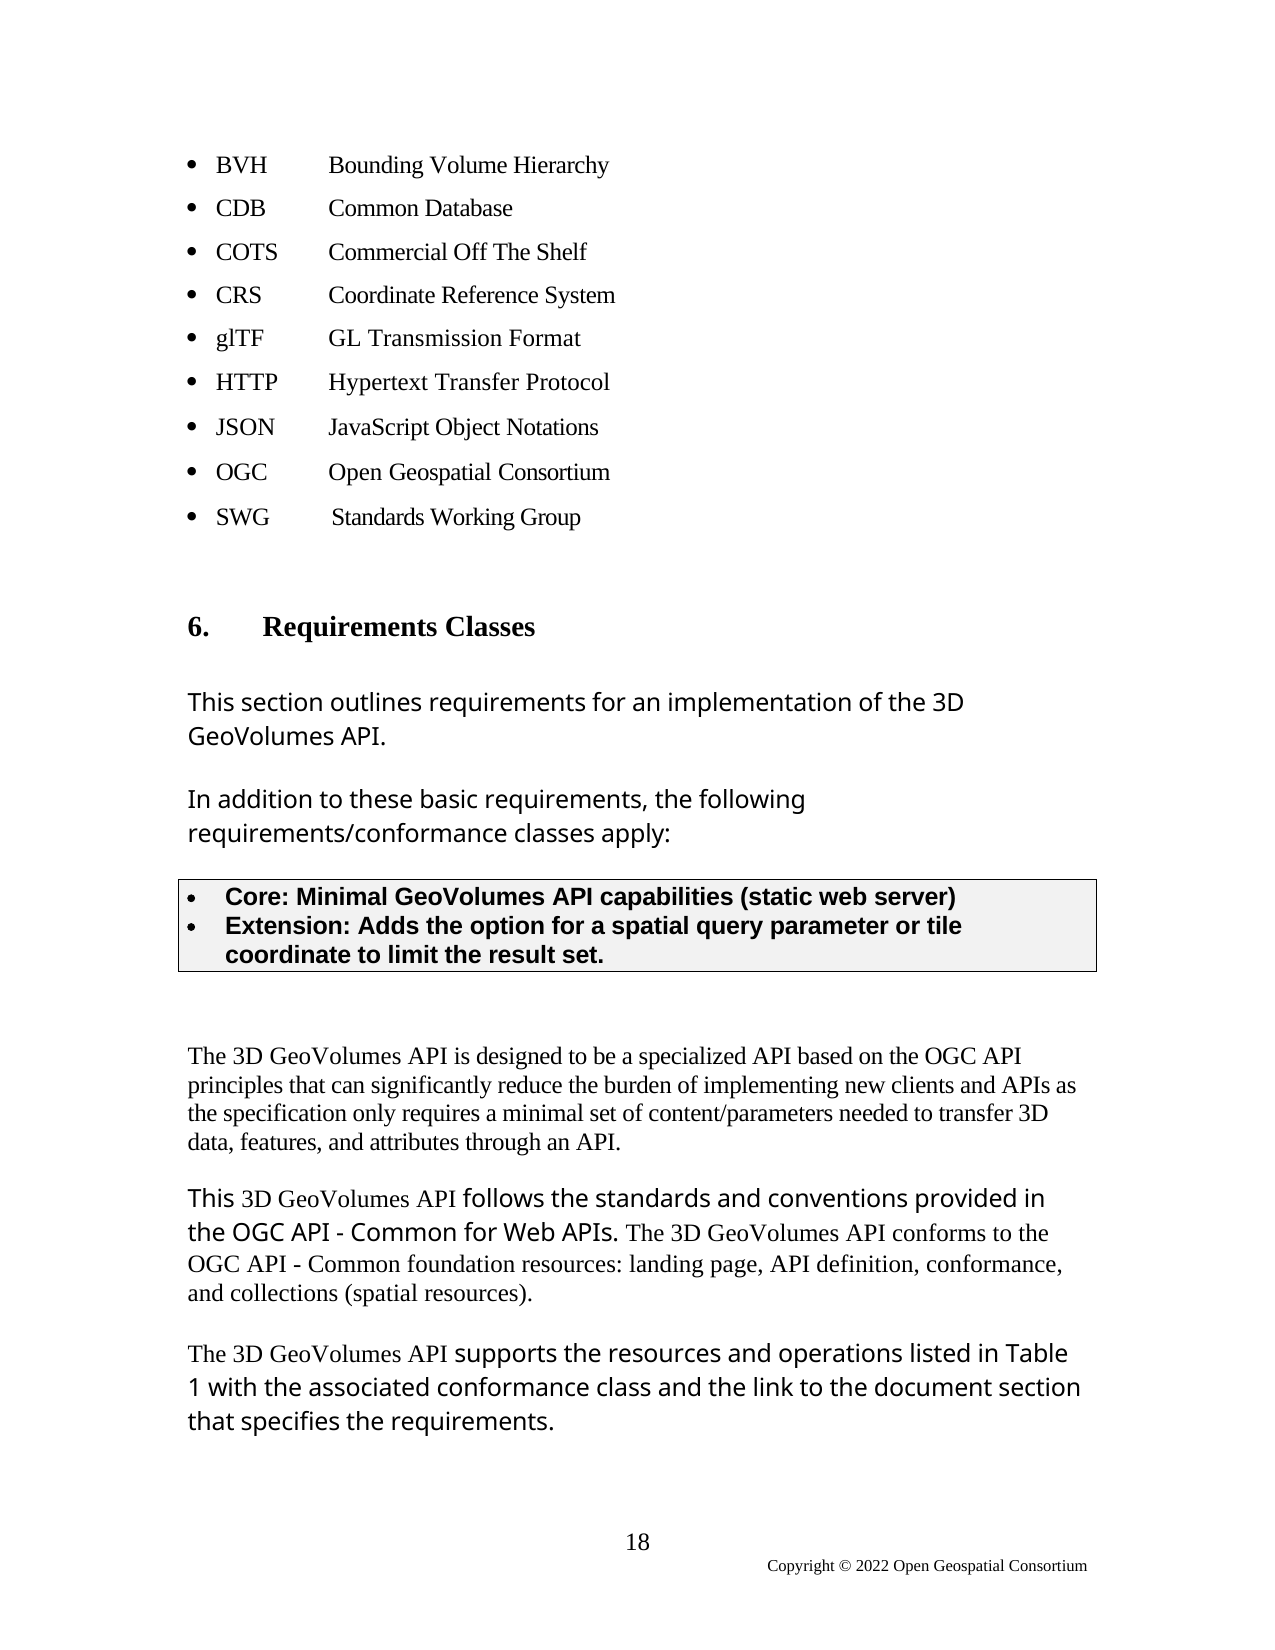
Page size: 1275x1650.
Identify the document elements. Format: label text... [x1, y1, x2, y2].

list OGC Open Geospatial Consortium [187, 457, 1087, 485]
text The 3D GeoVolumes API supports the resources and operations listed in Table 1 with the associated conformance class and the link to the document section that specifies the requirements. [187, 1336, 1087, 1438]
list CRS Coordinate Reference System [187, 280, 1087, 309]
list Extension: Adds the option for a spatial query parameter or tile coordinate to limit the result set. [179, 908, 1096, 971]
list HTTP Hypertext Transfer Protocol [187, 367, 1087, 395]
list CDB Common Database [187, 193, 1087, 222]
list COTS Commercial Off The Shelf [187, 237, 1087, 265]
list SWG Standards Working Group [187, 502, 1087, 530]
list Core: Minimal GeoVolumes API capabilities (static web server) [179, 880, 1096, 908]
text The 3D GeoVolumes API is designed to be a specialized API based on the OGC API principles that can significantly reduce the burden of implementing new clients and APIs as the specification only requires a minimal set of content/parameters needed to transfer 3D data, features, and attributes through an API. [187, 1041, 1087, 1156]
text This 3D GeoVolumes API follows the standards and conventions provided in the OGC API - Common for Web APIs. The 3D GeoVolumes API conforms to the OGC API - Common foundation resources: landing page, API definition, conformance, and collections (spatial resources). [187, 1181, 1087, 1307]
text This section outlines requirements for an implementation of the 3D GeoVolumes API. [187, 684, 1087, 753]
list BVH Bounding Volume Hierarchy [187, 150, 1087, 179]
text In addition to these basic requirements, the following requirements/conformance classes apply: [187, 782, 1087, 850]
list JSON JavaScript Object Notations [187, 412, 1087, 440]
list glTF GL Transmission Format [187, 323, 1087, 352]
subtitle Requirements Classes [187, 609, 1087, 643]
